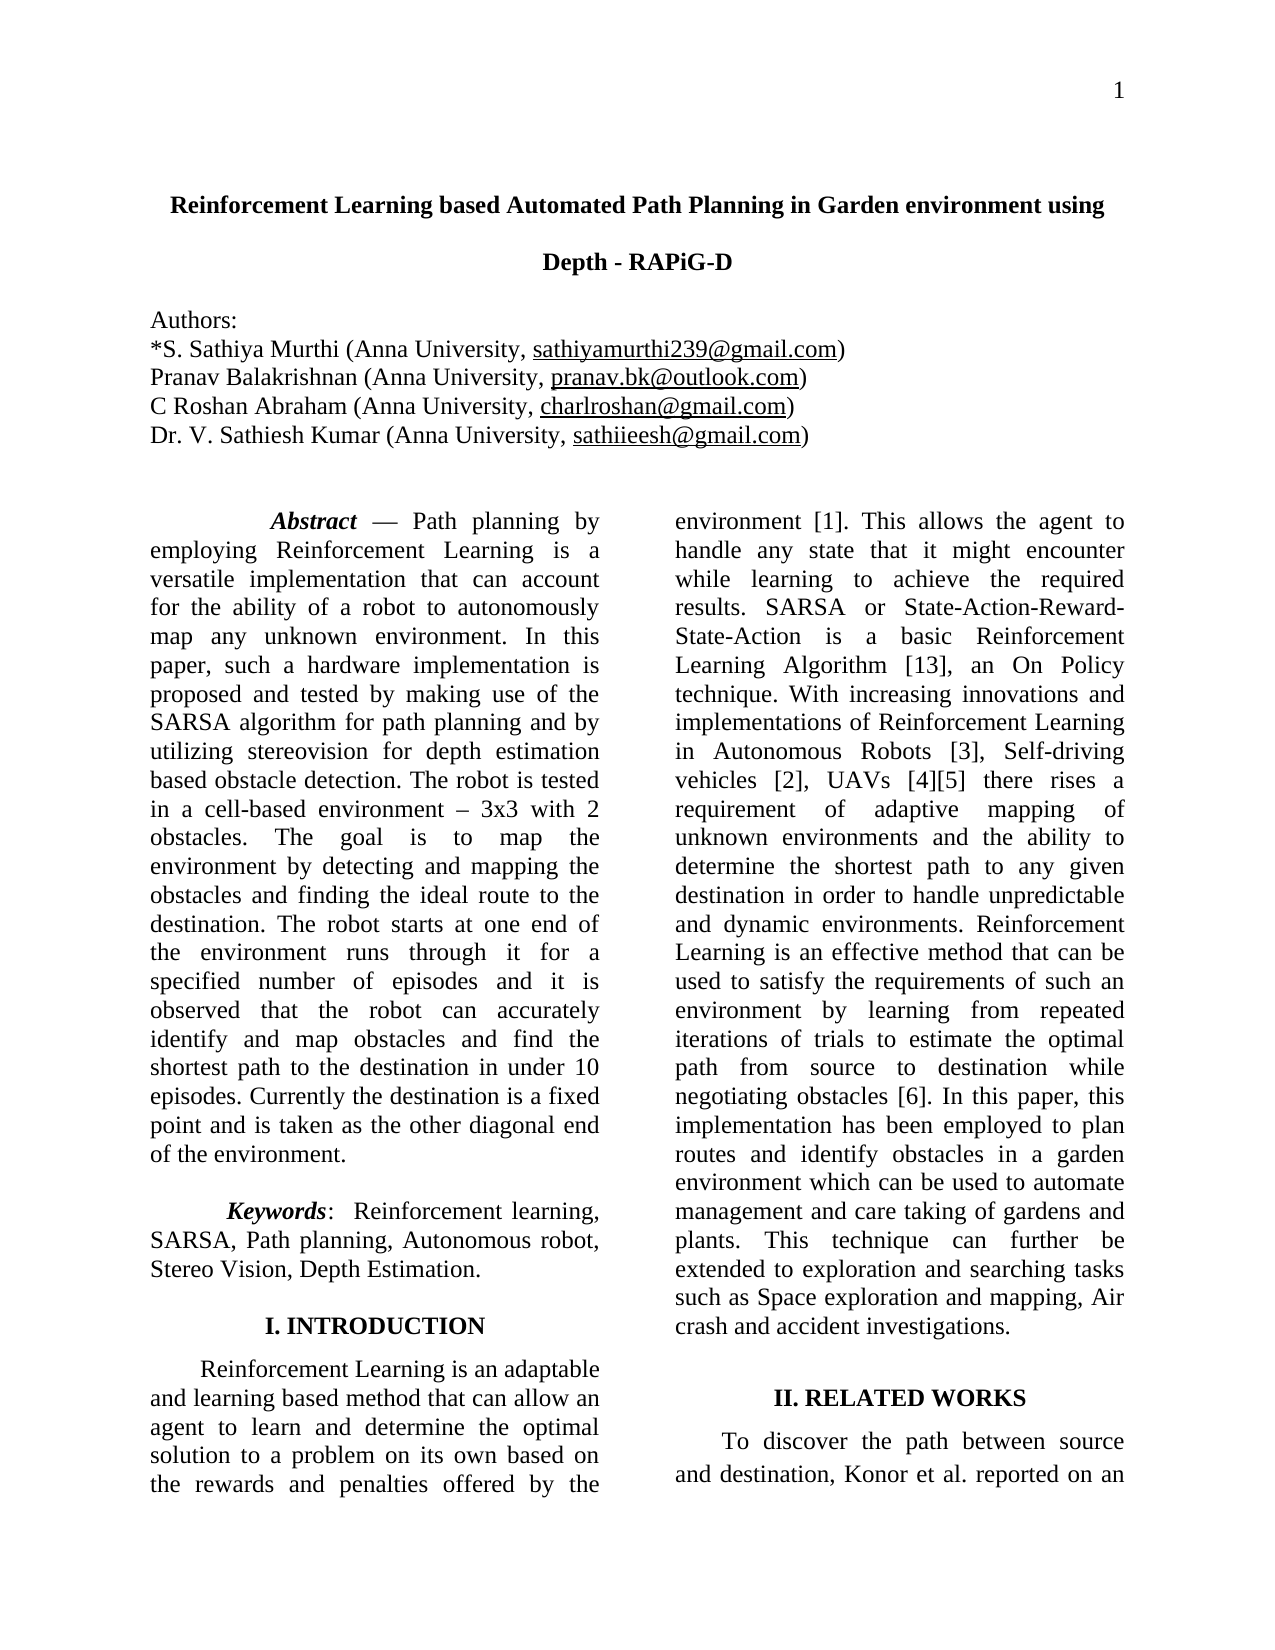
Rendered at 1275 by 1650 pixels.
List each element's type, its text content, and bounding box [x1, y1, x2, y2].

text II. RELATED WORKS [675, 1383, 1125, 1412]
text Abstract — Path planning by employing Reinforcement Learning is a versatile implementation that can account for the ability of a robot to autonomously map any unknown environment. In this paper, such a hardware implementation is proposed and tested by making use of the SARSA algorithm for path planning and by utilizing stereovision for depth estimation based obstacle detection. The robot is tested in a cell-based environment – 3x3 with 2 obstacles. The goal is to map the environment by detecting and mapping the obstacles and finding the ideal route to the destination. The robot starts at one end of the environment runs through it for a specified number of episodes and it is observed that the robot can accurately identify and map obstacles and find the shortest path to the destination in under 10 episodes. Currently the destination is a fixed point and is taken as the other diagonal end of the environment. [150, 506, 600, 1167]
text C Roshan Abraham (Anna University, charlroshan@gmail.com) [150, 391, 1125, 420]
text *S. Sathiya Murthi (Anna University, sathiyamurthi239@gmail.com) [150, 334, 1125, 362]
text Dr. V. Sathiesh Kumar (Anna University, sathiieesh@gmail.com) [150, 420, 1125, 449]
text Reinforcement Learning based Automated Path Planning in Garden environment using Depth - RAPiG-D [150, 190, 1125, 276]
text Authors: [150, 305, 1125, 334]
text Pranav Balakrishnan (Anna University, pranav.bk@outlook.com) [150, 362, 1125, 391]
text Keywords: Reinforcement learning, SARSA, Path planning, Autonomous robot, Stereo Vision, Depth Estimation. [150, 1196, 600, 1282]
text Reinforcement Learning is an adaptable and learning based method that can allow an agent to learn and determine the optimal solution to a problem on its own based on the rewards and penalties offered by the environment [1]. This allows the agent to handle any state that it might encounter while learning to achieve the required results. SARSA or State-Action-Reward-State-Action is a basic Reinforcement Learning Algorithm [13], an On Policy technique. With increasing innovations and implementations of Reinforcement Learning in Autonomous Robots [3], Self-driving vehicles [2], UAVs [4][5] there rises a requirement of adaptive mapping of unknown environments and the ability to determine the shortest path to any given destination in order to handle unpredictable and dynamic environments. Reinforcement Learning is an effective method that can be used to satisfy the requirements of such an environment by learning from repeated iterations of trials to estimate the optimal path from source to destination while negotiating obstacles [6]. In this paper, this implementation has been employed to plan routes and identify obstacles in a garden environment which can be used to automate management and care taking of gardens and plants. This technique can further be extended to exploration and searching tasks such as Space exploration and mapping, Air crash and accident investigations. [675, 506, 1125, 1340]
text I. INTRODUCTION [150, 1311, 600, 1340]
